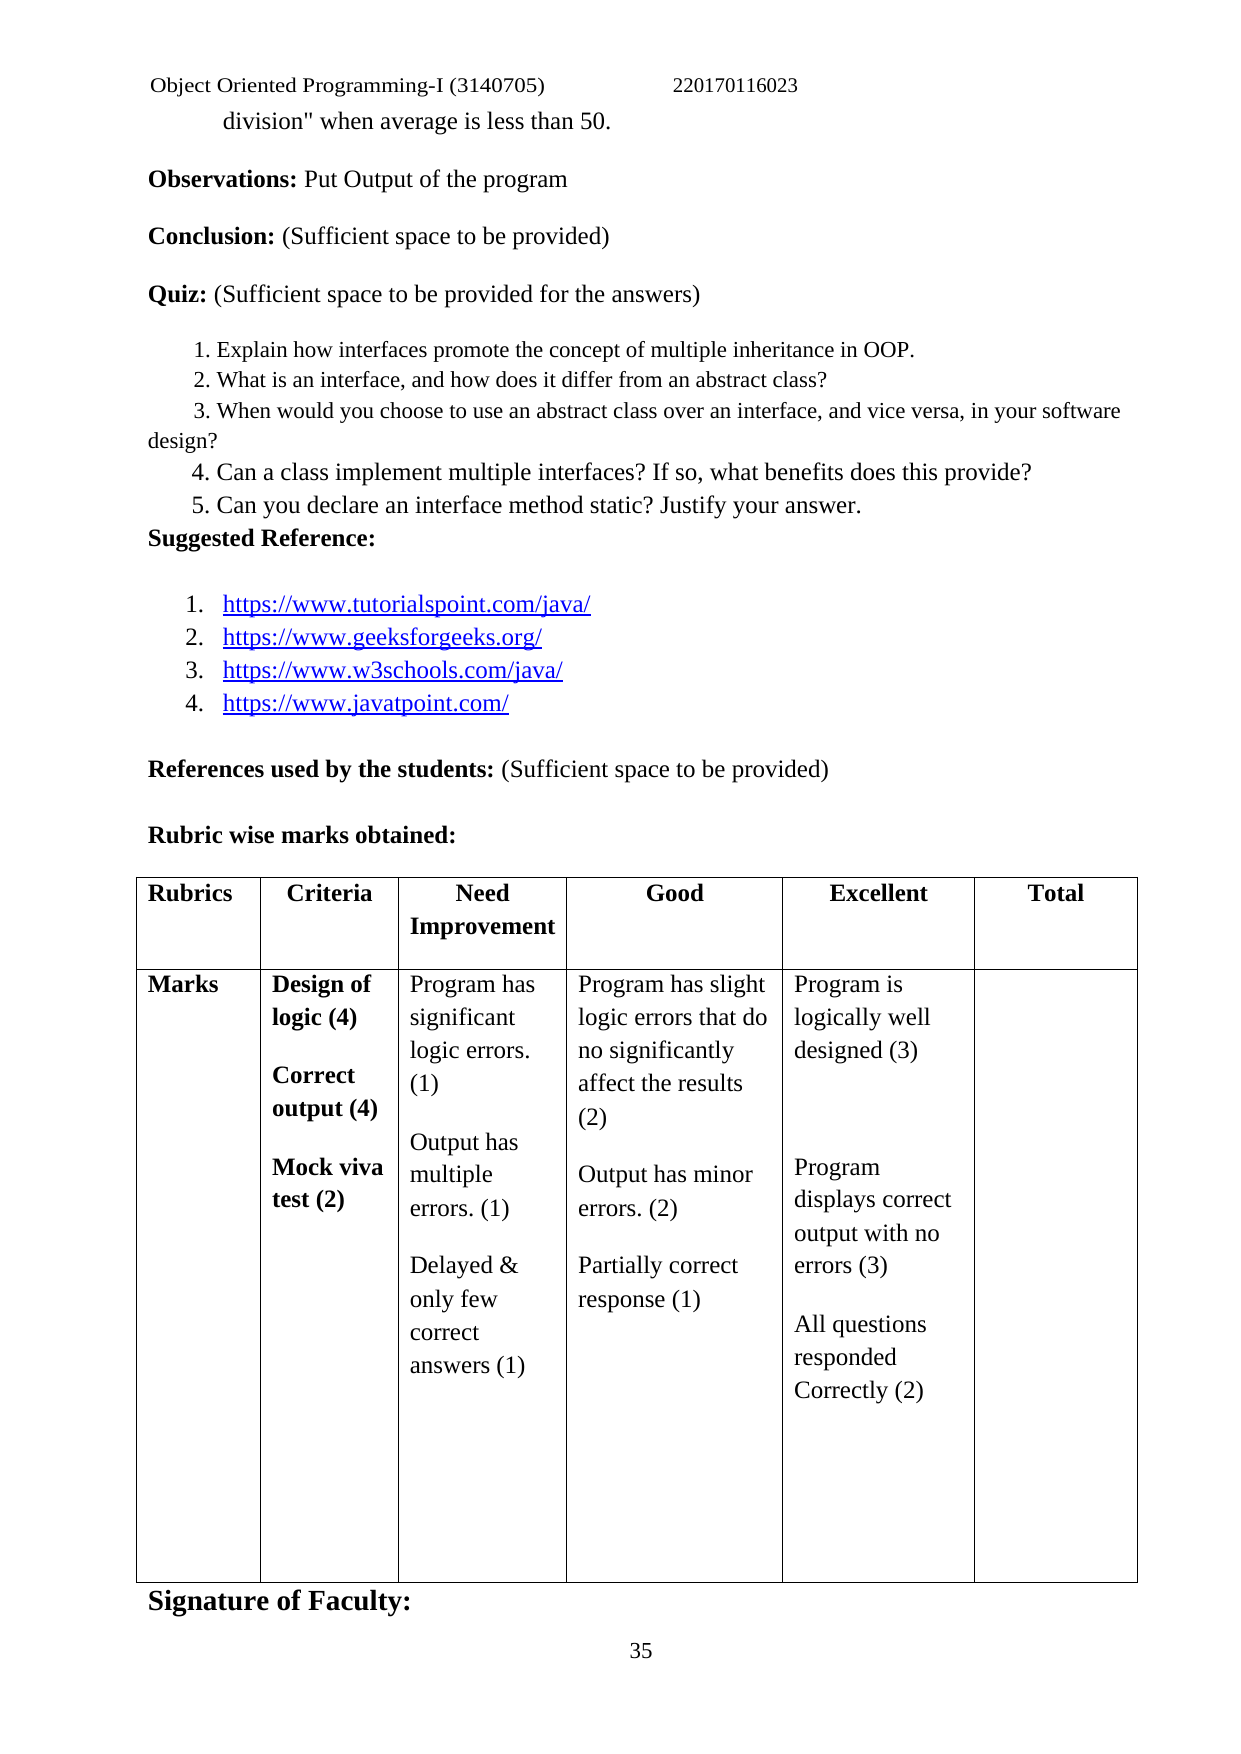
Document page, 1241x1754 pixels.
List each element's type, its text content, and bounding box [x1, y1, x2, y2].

table_header Rubrics [137, 878, 260, 968]
table_header Good [567, 878, 782, 968]
subtitle 3. When would you choose to use an abstract class over an interface, and vice versa, in your software design? [148, 397, 1134, 453]
subtitle Suggested Reference: [148, 523, 1134, 552]
subtitle 5. Can you declare an interface method static? Justify your answer. [148, 490, 1134, 519]
subtitle 1. Explain how interfaces promote the concept of multiple inheritance in OOP. [148, 336, 1134, 363]
text Conclusion: (Sufficient space to be provided) [148, 221, 1134, 250]
table_cell Program has significant logic errors. (1) Output has multiple errors. (1) Delayed & only few correct answers (1) [399, 970, 566, 1582]
subtitle 2. What is an interface, and how does it differ from an abstract class? [148, 367, 1134, 393]
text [185, 106, 1134, 135]
text Quiz: (Sufficient space to be provided for the answers) [148, 279, 1134, 308]
table_cell Program has slight logic errors that do no significantly affect the results (2) Output has minor errors. (2) Partially correct response (1) [567, 970, 782, 1582]
subtitle Signature of Faculty: [148, 1583, 1134, 1616]
text Observations: Put Output of the program [148, 164, 1134, 193]
subtitle https://www.geeksforgeeks.org/ [185, 622, 1134, 651]
subtitle References used by the students: (Sufficient space to be provided) [148, 754, 1134, 783]
table_cell Marks [137, 970, 260, 1582]
table_cell [975, 970, 1137, 1582]
subtitle https://www.w3schools.com/java/ [185, 655, 1134, 684]
table_header Total [975, 878, 1137, 968]
subtitle 4. Can a class implement multiple interfaces? If so, what benefits does this provide? [148, 457, 1134, 486]
table_cell Design of logic (4) Correct output (4) Mock viva test (2) [261, 970, 398, 1582]
table_cell Program is logically well designed (3) Program displays correct output with no errors (3) All questions responded Correctly (2) [783, 970, 974, 1582]
table_header Need Improvement [399, 878, 566, 968]
table_header Excellent [783, 878, 974, 968]
subtitle Rubric wise marks obtained: [148, 820, 1134, 849]
table_header Criteria [261, 878, 398, 968]
subtitle https://www.tutorialspoint.com/java/ [185, 589, 1134, 618]
subtitle https://www.javatpoint.com/ [185, 688, 1134, 717]
